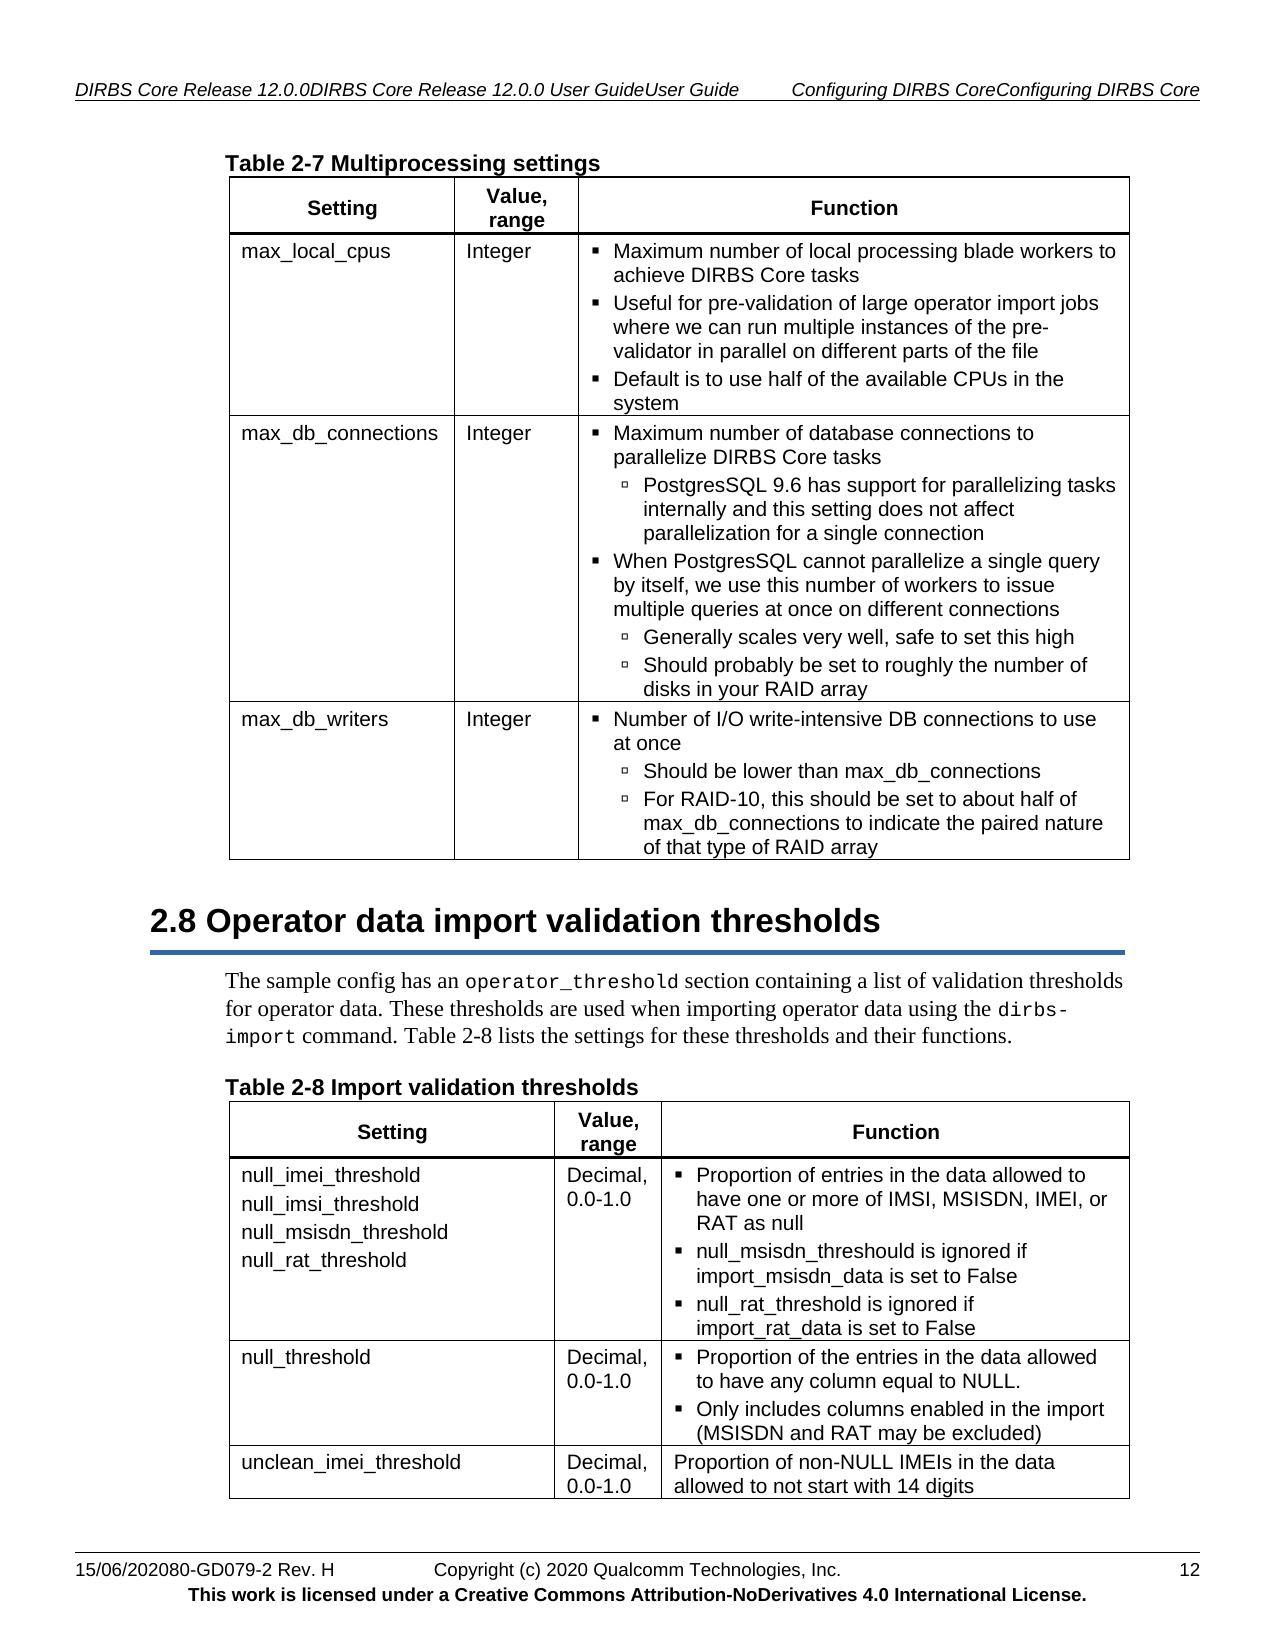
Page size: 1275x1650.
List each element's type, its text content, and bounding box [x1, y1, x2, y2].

table_header Value, range [555, 1102, 661, 1156]
table_cell Integer [455, 235, 578, 415]
table_cell Proportion of non-NULL IMEIs in the data allowed to not start with 14 digits [662, 1446, 1129, 1498]
table_header Function [579, 178, 1129, 232]
table_cell Integer [455, 702, 578, 859]
table_cell unclean_imei_threshold [230, 1446, 554, 1498]
table_cell Proportion of entries in the data allowed to have one or more of IMSI, MSISDN, IMEI, or RAT as null null_msisdn_threshould is ignored if import_msisdn_data is set to False null_rat_threshold is ignored if import_rat_data is set to False [662, 1159, 1129, 1339]
table_header Function [662, 1102, 1129, 1156]
table_cell Integer [455, 416, 578, 701]
text The sample config has an operator_threshold section containing a list of validation thresholds for operator data. These thresholds are used when importing operator data using the dirbs-import command. Table 2 -8 lists the settings for these thresholds and their functions. [225, 967, 1125, 1049]
table_cell Number of I/O write-intensive DB connections to use at once Should be lower than max_db_connections For RAID-10, this should be set to about half of max_db_connections to indicate the paired nature of that type of RAID array [579, 702, 1129, 859]
table_cell max_local_cpus [230, 235, 454, 415]
table_cell null_imei_threshold null_imsi_threshold null_msisdn_threshold null_rat_threshold [230, 1159, 554, 1339]
table_header Setting [230, 1102, 554, 1156]
title Table 2-8 Import validation thresholds [225, 1074, 1125, 1101]
table_cell Proportion of the entries in the data allowed to have any column equal to NULL. Only includes columns enabled in the import (MSISDN and RAT may be excluded) [662, 1341, 1129, 1445]
table_cell Decimal, 0.0-1.0 [555, 1446, 661, 1498]
table_cell null_threshold [230, 1341, 554, 1445]
table_header Value, range [455, 178, 578, 232]
table_cell Decimal, 0.0-1.0 [555, 1341, 661, 1445]
table_header Setting [230, 178, 454, 232]
table_cell max_db_writers [230, 702, 454, 859]
table_cell Maximum number of database connections to parallelize DIRBS Core tasks PostgresSQL 9.6 has support for parallelizing tasks internally and this setting does not affect parallelization for a single connection When PostgresSQL cannot parallelize a single query by itself, we use this number of workers to issue multiple queries at once on different connections Generally scales very well, safe to set this high Should probably be set to roughly the number of disks in your RAID array [579, 416, 1129, 701]
title Table 2-7 Multiprocessing settings [225, 150, 1125, 176]
subtitle Operator data import validation thresholds [150, 901, 1125, 950]
table_cell max_db_connections [230, 416, 454, 701]
table_cell Decimal, 0.0-1.0 [555, 1159, 661, 1339]
